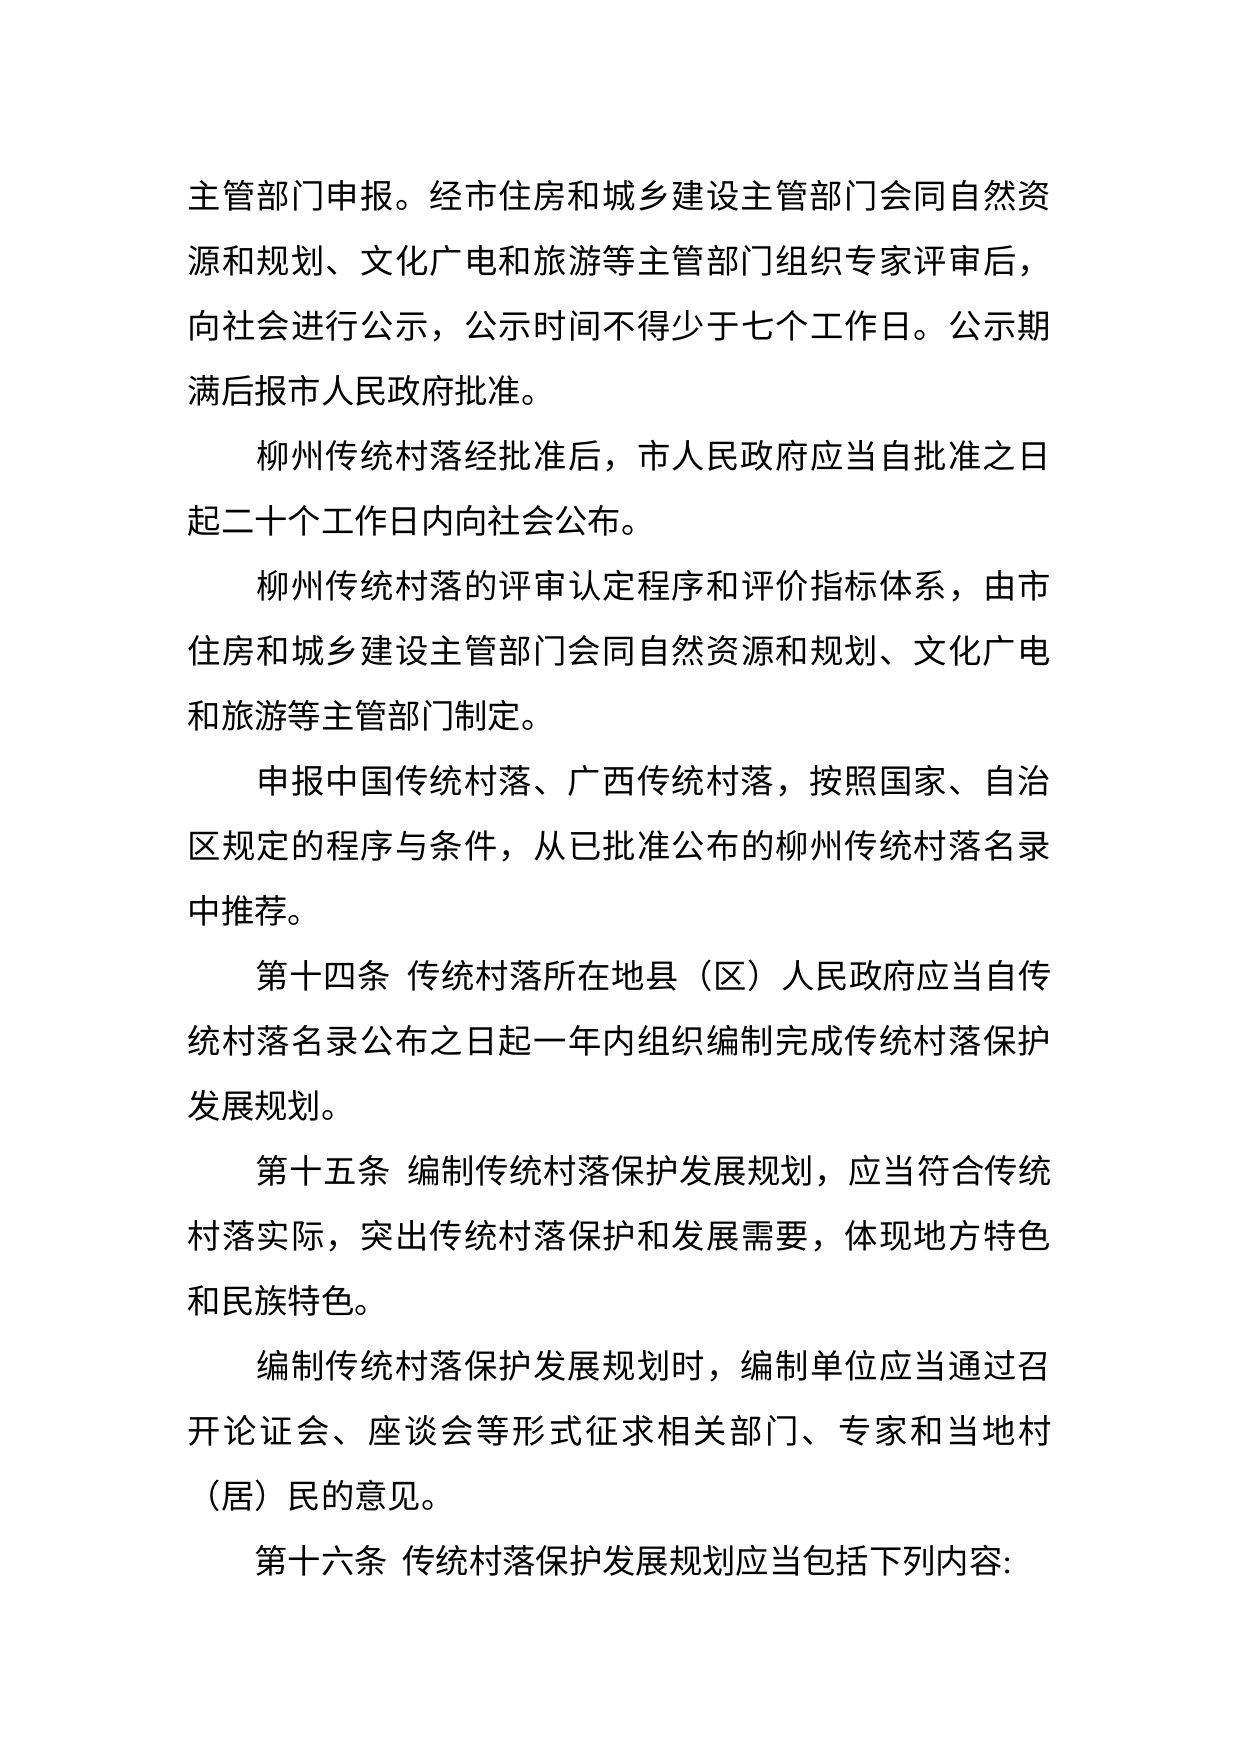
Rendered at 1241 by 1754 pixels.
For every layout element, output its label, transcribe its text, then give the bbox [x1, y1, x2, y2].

text 申报中国传统村落、广西传统村落，按照国家、自治区规定的程序与条件，从已批准公布的柳州传统村落名录中推荐。 [187, 747, 1053, 942]
text 第十五条 编制传统村落保护发展规划，应当符合传统村落实际，突出传统村落保护和发展需要，体现地方特色和民族特色。 [187, 1137, 1053, 1332]
text 第十四条 传统村落所在地县（区）人民政府应当自传统村落名录公布之日起一年内组织编制完成传统村落保护发展规划。 [187, 942, 1053, 1137]
text 第十六条 传统村落保护发展规划应当包括下列内容: [187, 1527, 1053, 1592]
text 编制传统村落保护发展规划时，编制单位应当通过召开论证会、座谈会等形式征求相关部门、专家和当地村（居）民的意见。 [187, 1332, 1053, 1527]
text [187, 162, 1053, 422]
text 柳州传统村落的评审认定程序和评价指标体系，由市住房和城乡建设主管部门会同自然资源和规划、文化广电和旅游等主管部门制定。 [187, 552, 1053, 747]
text 柳州传统村落经批准后，市人民政府应当自批准之日起二十个工作日内向社会公布。 [187, 422, 1053, 552]
